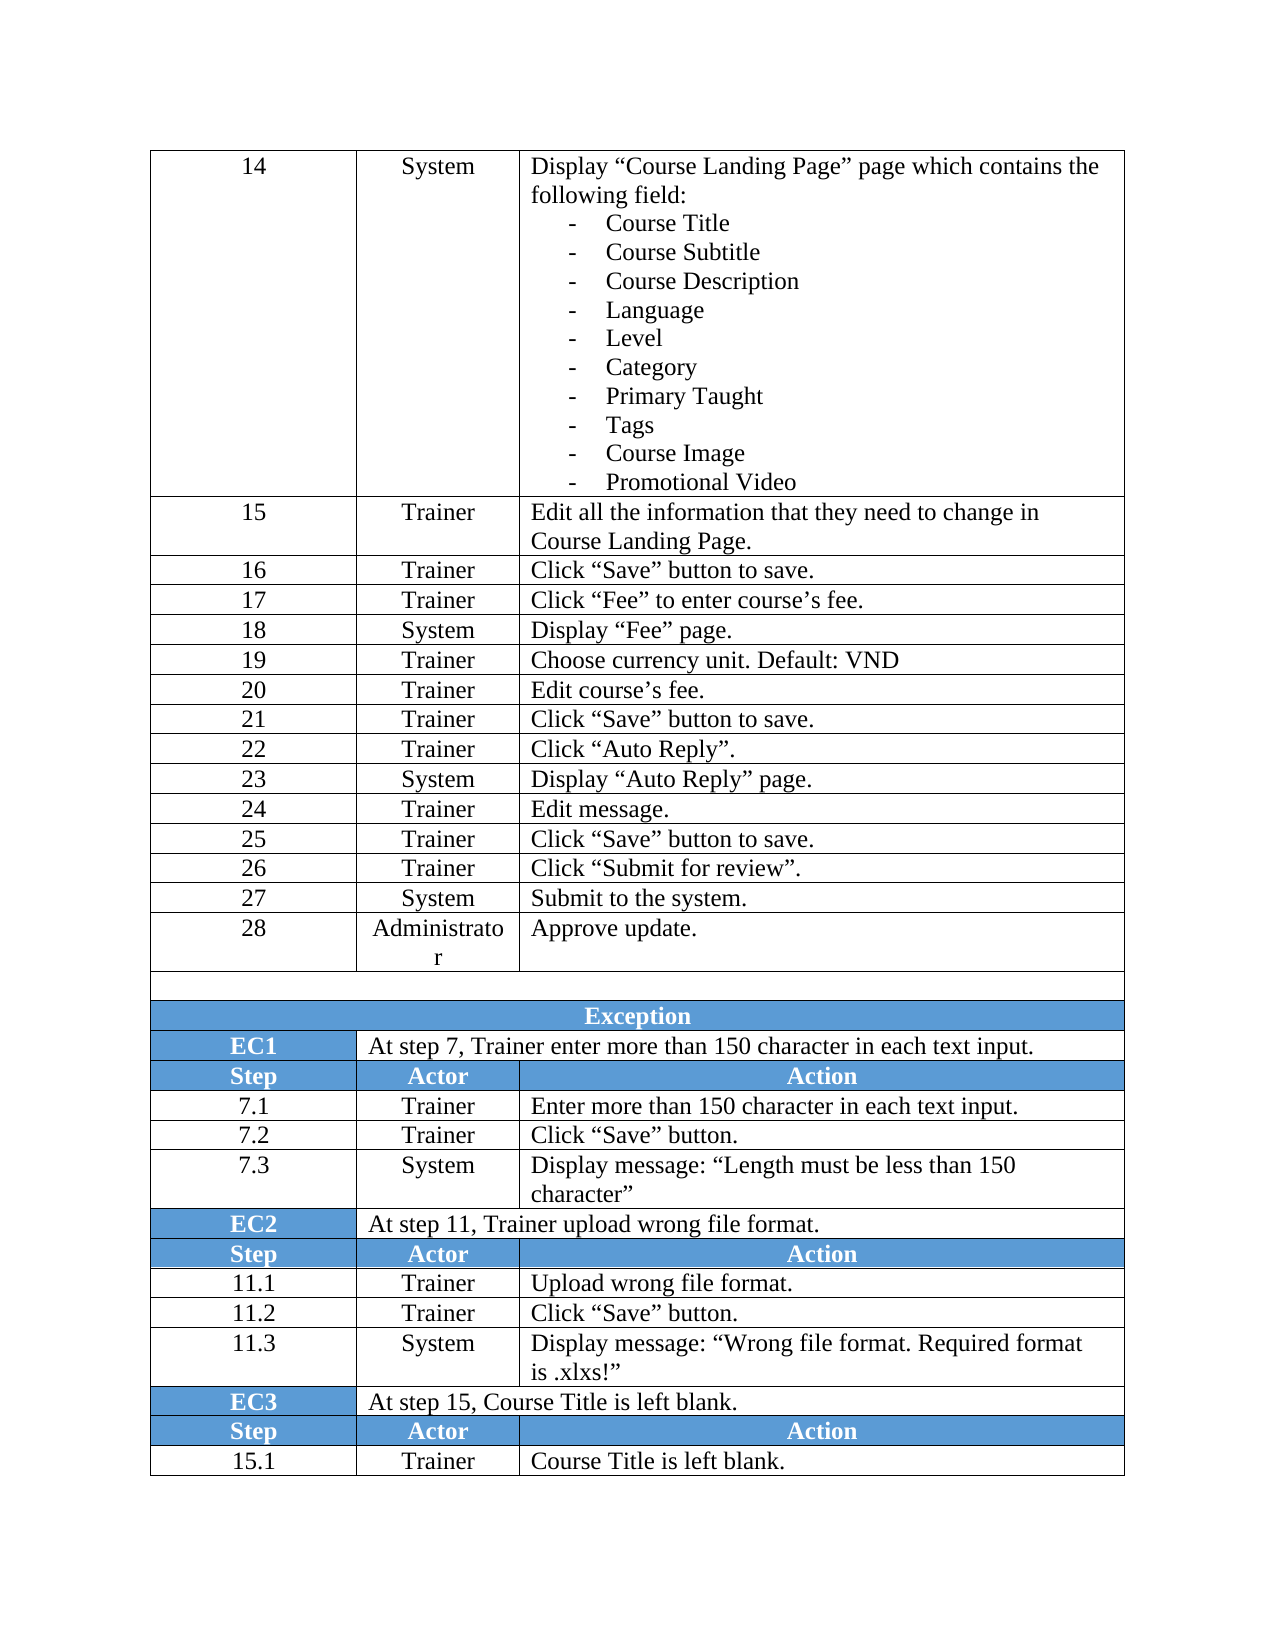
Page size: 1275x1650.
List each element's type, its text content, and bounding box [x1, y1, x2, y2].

table_cell Actor [357, 1061, 519, 1090]
table_cell Trainer [357, 794, 519, 823]
table_cell Display “Auto Reply” page. [520, 764, 1124, 793]
table_cell Trainer [357, 1091, 519, 1119]
table_cell Trainer [357, 675, 519, 703]
table_cell Upload wrong file format. [520, 1269, 1124, 1297]
table_cell 7.1 [151, 1091, 356, 1119]
table_cell Display “Course Landing Page” page which contains the following field: Course Title Course Subtitle Course Description Language Level Category Primary Taught Tags Course Image Promotional Video [520, 151, 1124, 496]
table_cell 25 [151, 824, 356, 852]
table_cell Trainer [357, 734, 519, 763]
table_cell 7.2 [151, 1121, 356, 1149]
table_cell Trainer [357, 1446, 519, 1475]
table_cell System [357, 883, 519, 912]
table_cell Trainer [357, 824, 519, 852]
table_cell Display message: “Wrong file format. Required format is .xlxs!” [520, 1328, 1124, 1386]
table_cell EC3 [151, 1387, 356, 1415]
table_cell Click “Fee” to enter course’s fee. [520, 585, 1124, 614]
table_cell [151, 972, 1124, 1000]
table_cell Approve update. [520, 913, 1124, 971]
table_cell 27 [151, 883, 356, 912]
table_cell Actor [357, 1416, 519, 1445]
table_cell 17 [151, 585, 356, 614]
table_cell At step 15, Course Title is left blank. [357, 1387, 1124, 1415]
table_cell Trainer [357, 556, 519, 584]
table_cell Trainer [357, 645, 519, 674]
table_cell Course Title is left blank. [520, 1446, 1124, 1475]
table_cell Trainer [357, 1269, 519, 1297]
table_cell 11.2 [151, 1298, 356, 1327]
table_cell Trainer [357, 854, 519, 882]
table_cell 24 [151, 794, 356, 823]
table_cell 20 [151, 675, 356, 703]
table_cell 23 [151, 764, 356, 793]
table_cell Click “Save” button to save. [520, 556, 1124, 584]
table_cell Click “Save” button. [520, 1298, 1124, 1327]
table_cell At step 7, Trainer enter more than 150 character in each text input. [357, 1031, 1124, 1060]
table_cell Exception [151, 1001, 1124, 1030]
table_cell 22 [151, 734, 356, 763]
table_cell Edit all the information that they need to change in Course Landing Page. [520, 497, 1124, 554]
table_cell Submit to the system. [520, 883, 1124, 912]
table_cell Action [520, 1061, 1124, 1090]
table_cell Trainer [357, 705, 519, 733]
table_cell Choose currency unit. Default: VND [520, 645, 1124, 674]
table_cell System [357, 1328, 519, 1386]
table_cell 16 [151, 556, 356, 584]
table_cell Display message: “Length must be less than 150 character” [520, 1150, 1124, 1208]
table_cell System [357, 1150, 519, 1208]
table_cell 11.3 [151, 1328, 356, 1386]
table_cell At step 11, Trainer upload wrong file format. [357, 1209, 1124, 1238]
table_cell Trainer [357, 1298, 519, 1327]
table_cell Trainer [357, 1121, 519, 1149]
table_cell Display “Fee” page. [520, 615, 1124, 644]
table_cell Step [151, 1416, 356, 1445]
table_cell 7.3 [151, 1150, 356, 1208]
table_cell System [357, 764, 519, 793]
table_cell EC2 [151, 1209, 356, 1238]
table_cell 21 [151, 705, 356, 733]
table_cell Click “Save” button to save. [520, 824, 1124, 852]
table_cell Action [520, 1239, 1124, 1267]
table_cell 15 [151, 497, 356, 554]
table_cell 14 [151, 151, 356, 496]
table_cell System [357, 151, 519, 496]
table_cell Step [151, 1061, 356, 1090]
table_cell 18 [151, 615, 356, 644]
table_cell 15.1 [151, 1446, 356, 1475]
table_cell Click “Save” button. [520, 1121, 1124, 1149]
table_cell 19 [151, 645, 356, 674]
table_cell 28 [151, 913, 356, 971]
table_cell Trainer [357, 585, 519, 614]
table_cell Action [520, 1416, 1124, 1445]
table_cell Edit message. [520, 794, 1124, 823]
table_cell Click “Submit for review”. [520, 854, 1124, 882]
table_cell Actor [357, 1239, 519, 1267]
table_cell Administrator [357, 913, 519, 971]
table_cell Edit course’s fee. [520, 675, 1124, 703]
table_cell 26 [151, 854, 356, 882]
table_cell Step [151, 1239, 356, 1267]
table_cell 11.1 [151, 1269, 356, 1297]
table_cell Enter more than 150 character in each text input. [520, 1091, 1124, 1119]
table_cell System [357, 615, 519, 644]
table_cell Trainer [357, 497, 519, 554]
table_cell EC1 [151, 1031, 356, 1060]
table_cell Click “Save” button to save. [520, 705, 1124, 733]
table_cell Click “Auto Reply”. [520, 734, 1124, 763]
